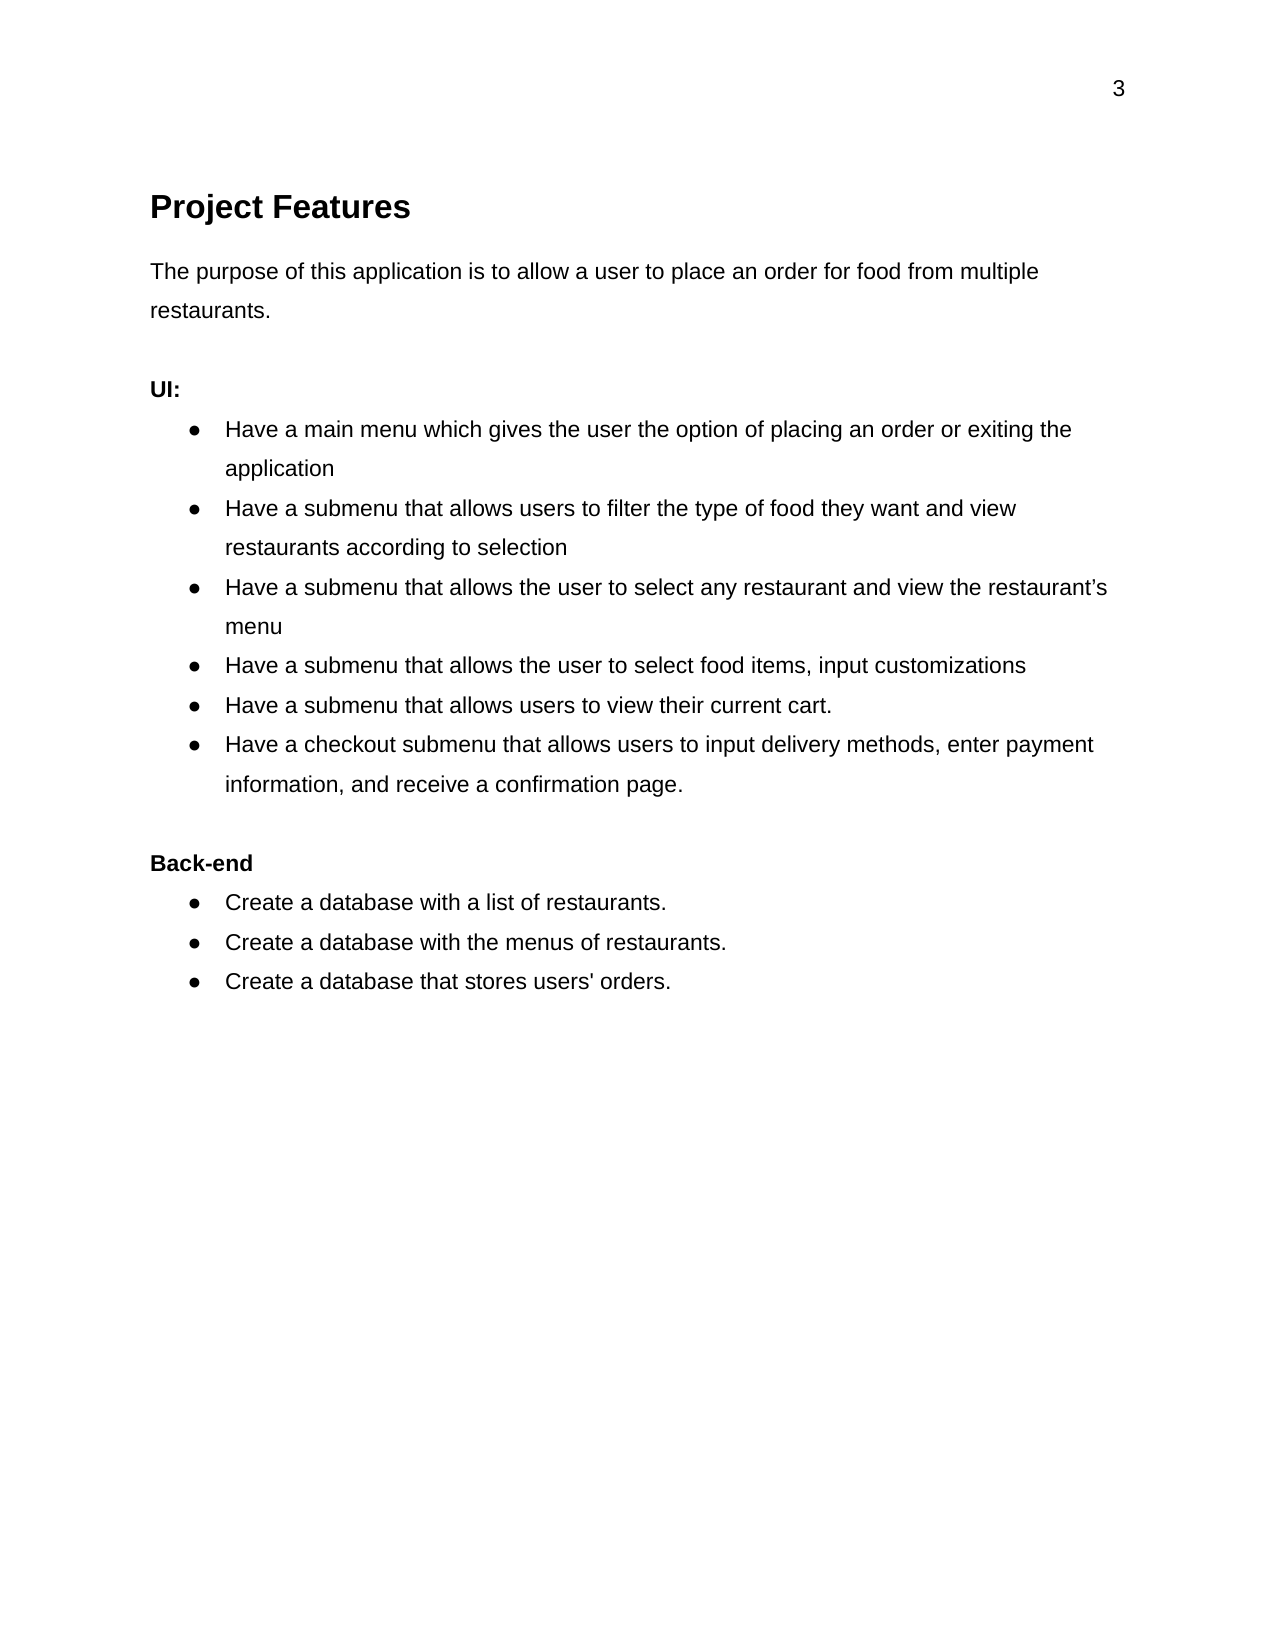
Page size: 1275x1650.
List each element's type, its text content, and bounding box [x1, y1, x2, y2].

list Have a checkout submenu that allows users to input delivery methods, enter payment information, and receive a confirmation page. [187, 731, 1125, 797]
list Create a database with a list of restaurants. [187, 889, 1125, 916]
list Have a submenu that allows the user to select food items, input customizations [187, 652, 1125, 679]
list Have a submenu that allows users to filter the type of food they want and view restaurants according to selection [187, 494, 1125, 560]
list Create a database that stores users' orders. [187, 968, 1125, 994]
list Have a main menu which gives the user the option of placing an order or exiting the application [187, 416, 1125, 481]
text Back-end [150, 850, 1125, 876]
list Have a submenu that allows users to view their current cart. [187, 692, 1125, 718]
text UI: [150, 376, 1125, 402]
list Create a database with the menus of restaurants. [187, 929, 1125, 955]
subtitle Project Features [150, 187, 1125, 226]
text The purpose of this application is to allow a user to place an order for food from multiple restaurants. [150, 258, 1125, 323]
list Have a submenu that allows the user to select any restaurant and view the restaurant’s menu [187, 573, 1125, 639]
